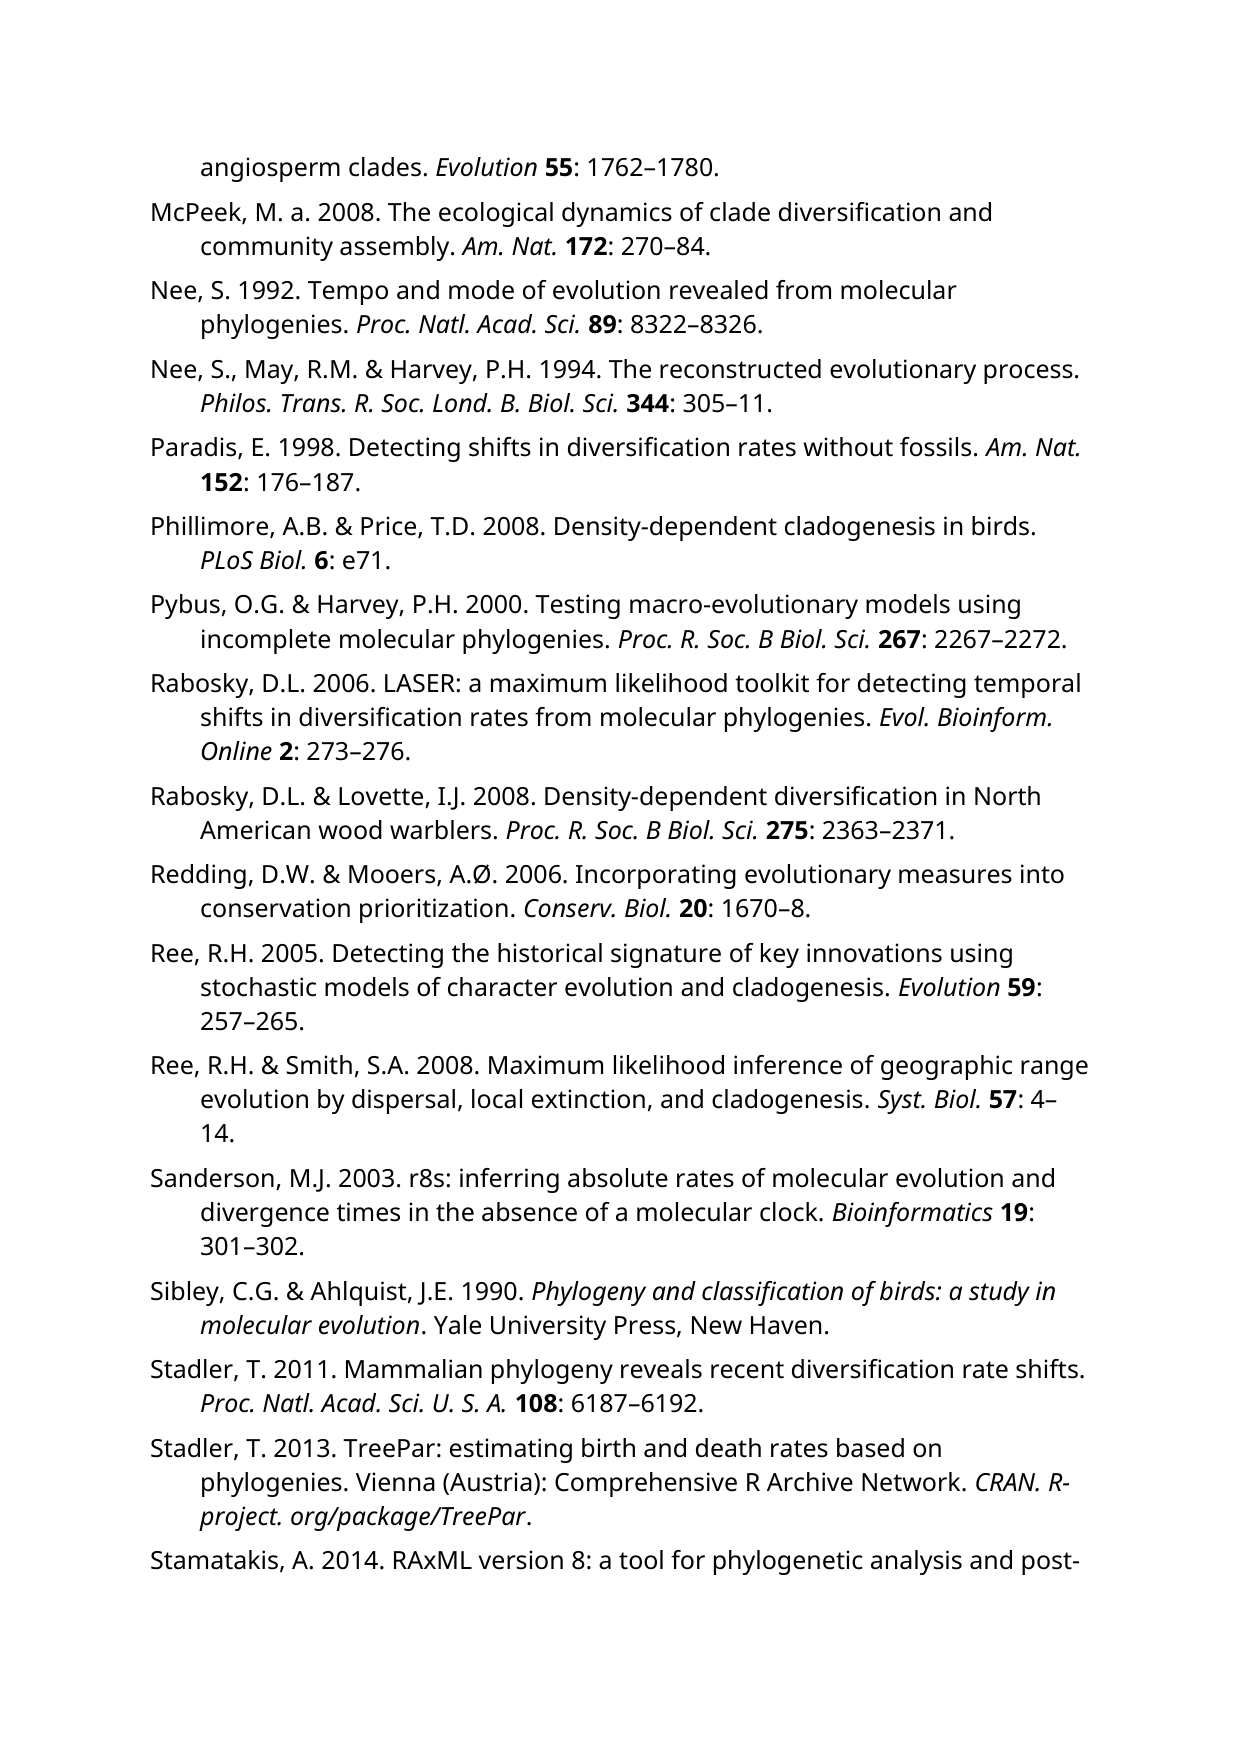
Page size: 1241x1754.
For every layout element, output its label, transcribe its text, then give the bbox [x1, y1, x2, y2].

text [150, 150, 1090, 184]
text Pybus, O.G. & Harvey, P.H. 2000. Testing macro-evolutionary models using incomplete molecular phylogenies. Proc. R. Soc. B Biol. Sci. 267: 2267–2272. [150, 587, 1090, 655]
text Stadler, T. 2013. TreePar: estimating birth and death rates based on phylogenies. Vienna (Austria): Comprehensive R Archive Network. CRAN. R-project. org/package/TreePar. [150, 1430, 1090, 1532]
text Nee, S. 1992. Tempo and mode of evolution revealed from molecular phylogenies. Proc. Natl. Acad. Sci. 89: 8322–8326. [150, 273, 1090, 341]
text Ree, R.H. 2005. Detecting the historical signature of key innovations using stochastic models of character evolution and cladogenesis. Evolution 59: 257–265. [150, 935, 1090, 1038]
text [150, 1543, 1090, 1577]
text Stadler, T. 2011. Mammalian phylogeny reveals recent diversification rate shifts. Proc. Natl. Acad. Sci. U. S. A. 108: 6187–6192. [150, 1352, 1090, 1420]
text McPeek, M. a. 2008. The ecological dynamics of clade diversification and community assembly. Am. Nat. 172: 270–84. [150, 194, 1090, 263]
text Ree, R.H. & Smith, S.A. 2008. Maximum likelihood inference of geographic range evolution by dispersal, local extinction, and cladogenesis. Syst. Biol. 57: 4–14. [150, 1048, 1090, 1150]
text Paradis, E. 1998. Detecting shifts in diversification rates without fossils. Am. Nat. 152: 176–187. [150, 430, 1090, 498]
text Rabosky, D.L. & Lovette, I.J. 2008. Density-dependent diversification in North American wood warblers. Proc. R. Soc. B Biol. Sci. 275: 2363–2371. [150, 778, 1090, 846]
text Sanderson, M.J. 2003. r8s: inferring absolute rates of molecular evolution and divergence times in the absence of a molecular clock. Bioinformatics 19: 301–302. [150, 1161, 1090, 1263]
text Sibley, C.G. & Ahlquist, J.E. 1990. Phylogeny and classification of birds: a study in molecular evolution. Yale University Press, New Haven. [150, 1273, 1090, 1341]
text Nee, S., May, R.M. & Harvey, P.H. 1994. The reconstructed evolutionary process. Philos. Trans. R. Soc. Lond. B. Biol. Sci. 344: 305–11. [150, 352, 1090, 420]
text Redding, D.W. & Mooers, A.Ø. 2006. Incorporating evolutionary measures into conservation prioritization. Conserv. Biol. 20: 1670–8. [150, 857, 1090, 925]
text Rabosky, D.L. 2006. LASER: a maximum likelihood toolkit for detecting temporal shifts in diversification rates from molecular phylogenies. Evol. Bioinform. Online 2: 273–276. [150, 666, 1090, 768]
text Phillimore, A.B. & Price, T.D. 2008. Density-dependent cladogenesis in birds. PLoS Biol. 6: e71. [150, 509, 1090, 577]
